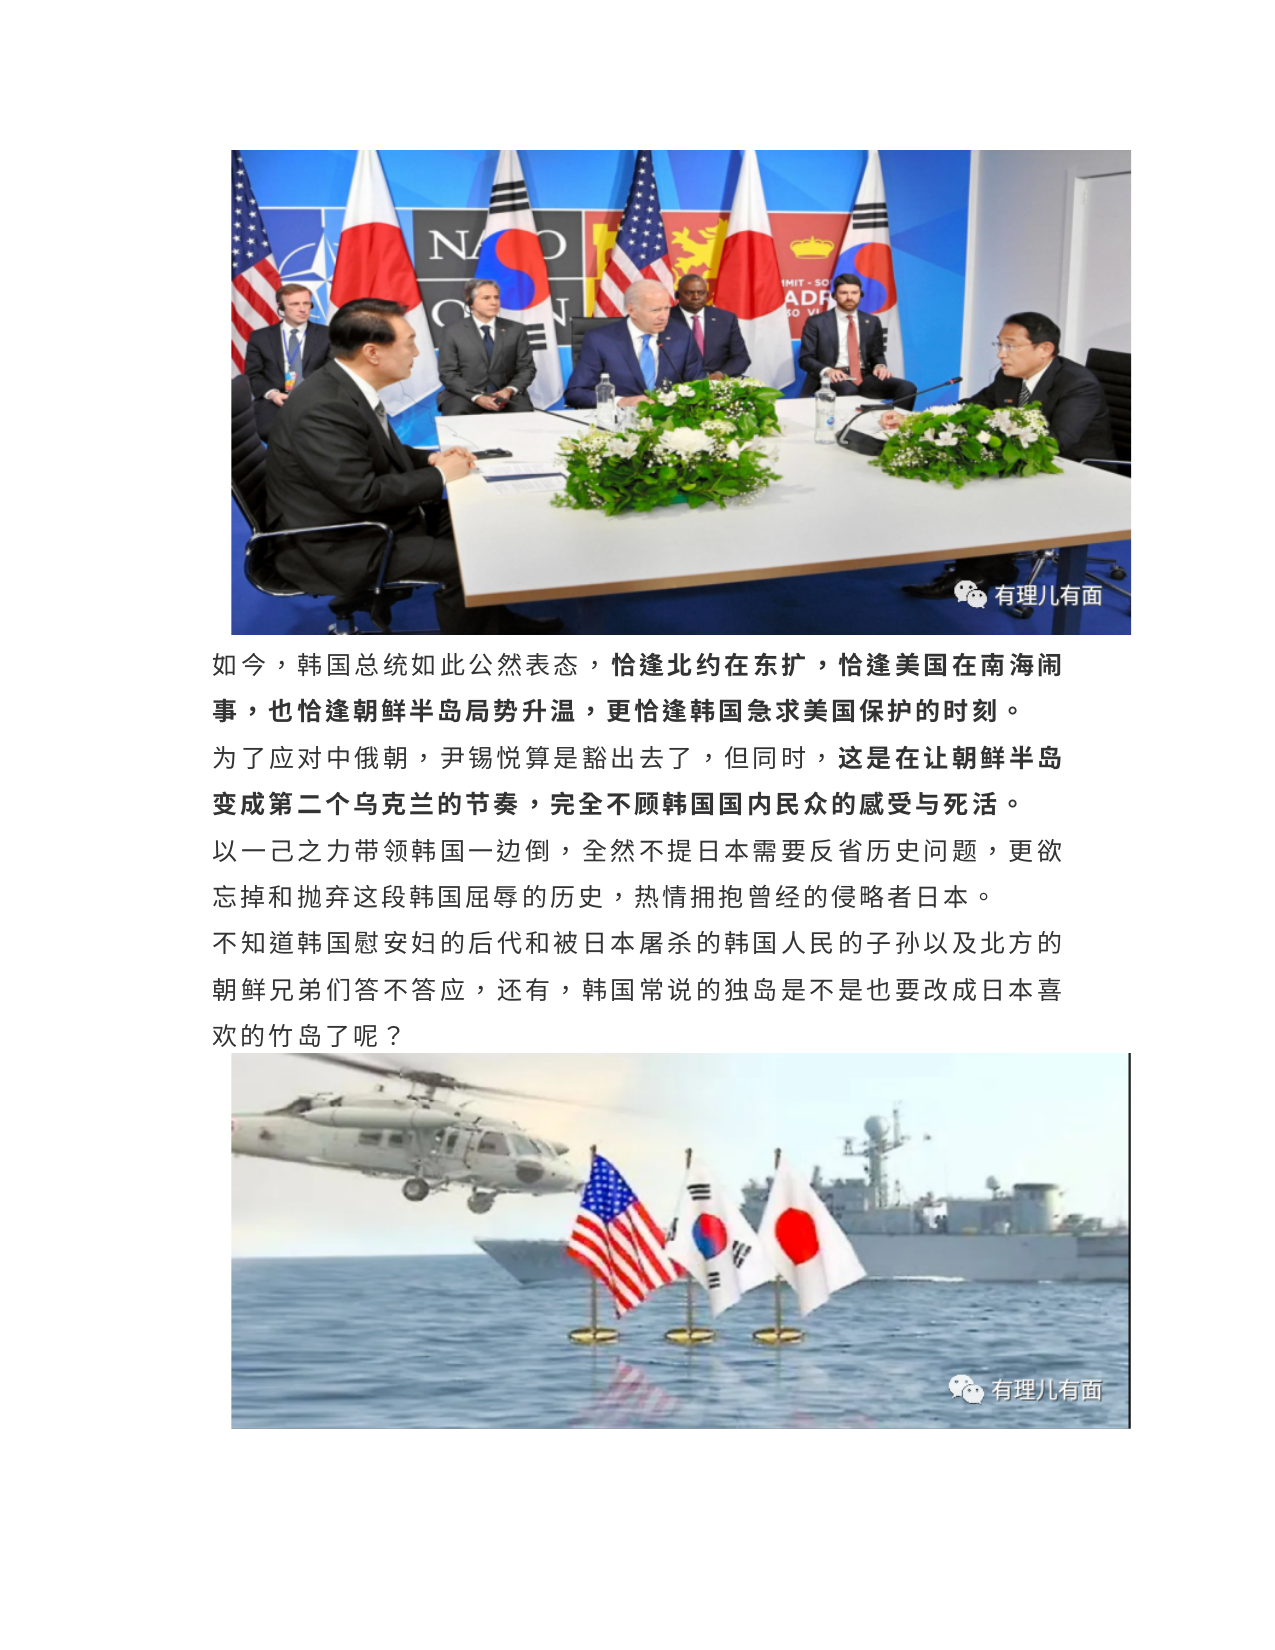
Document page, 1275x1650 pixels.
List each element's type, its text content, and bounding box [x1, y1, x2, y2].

text 不知道韩国慰安妇的后代和被日本屠杀的韩国人民的子孙以及北方的朝鲜兄弟们答不答应，还有，韩国常说的独岛是不是也要改成日本喜欢的竹岛了呢？ [212, 914, 1062, 1053]
picture [231, 150, 1132, 635]
text 为了应对中俄朝，尹锡悦算是豁出去了，但同时，这是在让朝鲜半岛变成第二个乌克兰的节奏，完全不顾韩国国内民众的感受与死活。 [212, 728, 1062, 821]
text 以一己之力带领韩国一边倒，全然不提日本需要反省历史问题，更欲忘掉和抛弃这段韩国屈辱的历史，热情拥抱曾经的侵略者日本。 [212, 821, 1062, 914]
picture [231, 1053, 1132, 1430]
text 如今，韩国总统如此公然表态，恰逢北约在东扩，恰逢美国在南海闹事，也恰逢朝鲜半岛局势升温，更恰逢韩国急求美国保护的时刻。 [212, 635, 1062, 728]
